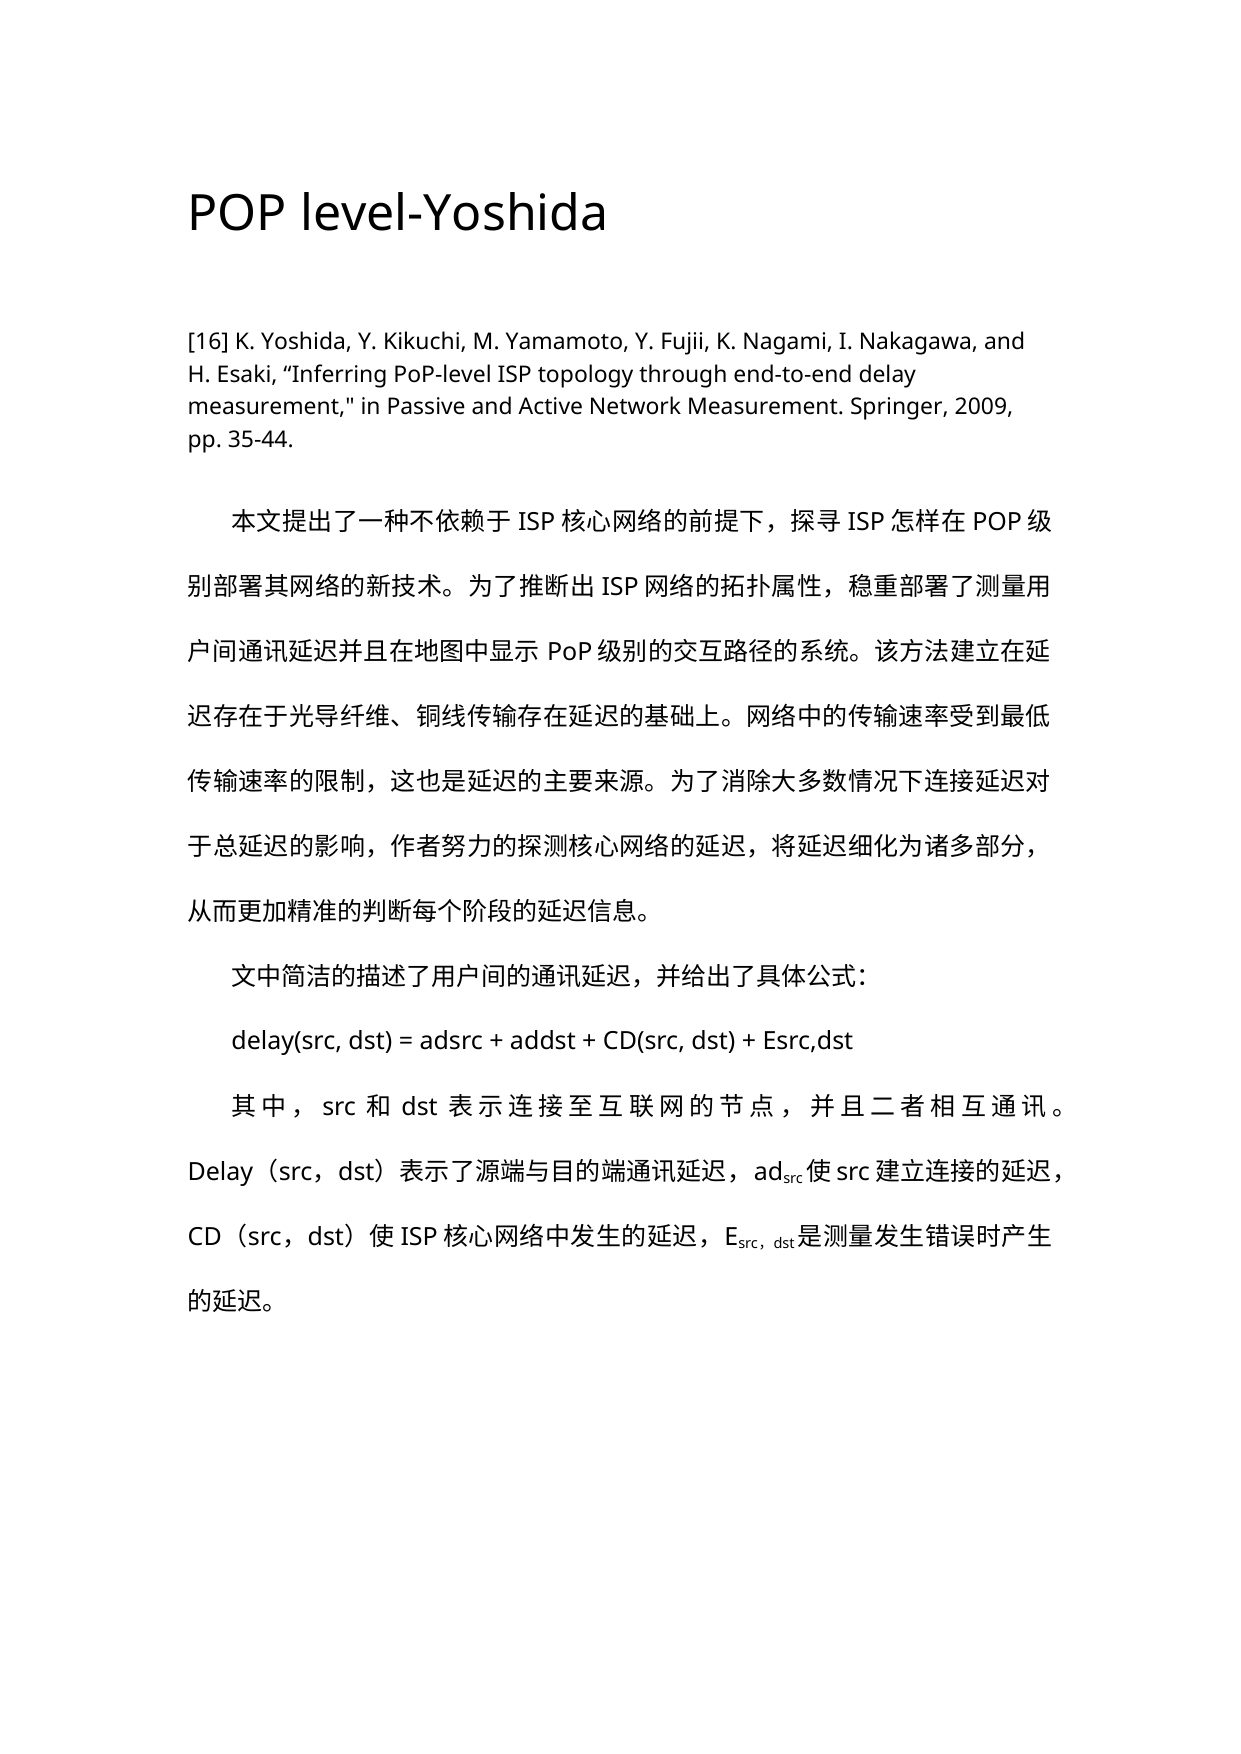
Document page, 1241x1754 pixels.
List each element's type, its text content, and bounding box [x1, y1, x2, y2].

text 文中简洁的描述了用户间的通讯延迟，并给出了具体公式： [187, 942, 1053, 1007]
text delay(src, dst) = adsrc + addst + CD(src, dst) + Esrc,dst [187, 1007, 1053, 1072]
text [16] K. Yoshida, Y. Kikuchi, M. Yamamoto, Y. Fujii, K. Nagami, I. Nakagawa, and H. Esaki, “Inferring PoP-level ISP topology through end-to-end delay measurement," in Passive and Active Network Measurement. Springer, 2009, pp. 35-44. [187, 324, 1053, 454]
text 其中，src和dst表示连接至互联网的节点，并且二者相互通讯。Delay（src，dst）表示了源端与目的端通讯延迟，adsrc使src建立连接的延迟，CD（src，dst）使ISP核心网络中发生的延迟，Esrc，dst是测量发生错误时产生的延迟。 [187, 1072, 1053, 1332]
text 本文提出了一种不依赖于ISP核心网络的前提下，探寻ISP怎样在POP级别部署其网络的新技术。为了推断出ISP网络的拓扑属性，稳重部署了测量用户间通讯延迟并且在地图中显示PoP级别的交互路径的系统。该方法建立在延迟存在于光导纤维、铜线传输存在延迟的基础上。网络中的传输速率受到最低传输速率的限制，这也是延迟的主要来源。为了消除大多数情况下连接延迟对于总延迟的影响，作者努力的探测核心网络的延迟，将延迟细化为诸多部分，从而更加精准的判断每个阶段的延迟信息。 [187, 487, 1053, 942]
text POP level-Yoshida [187, 162, 1053, 259]
